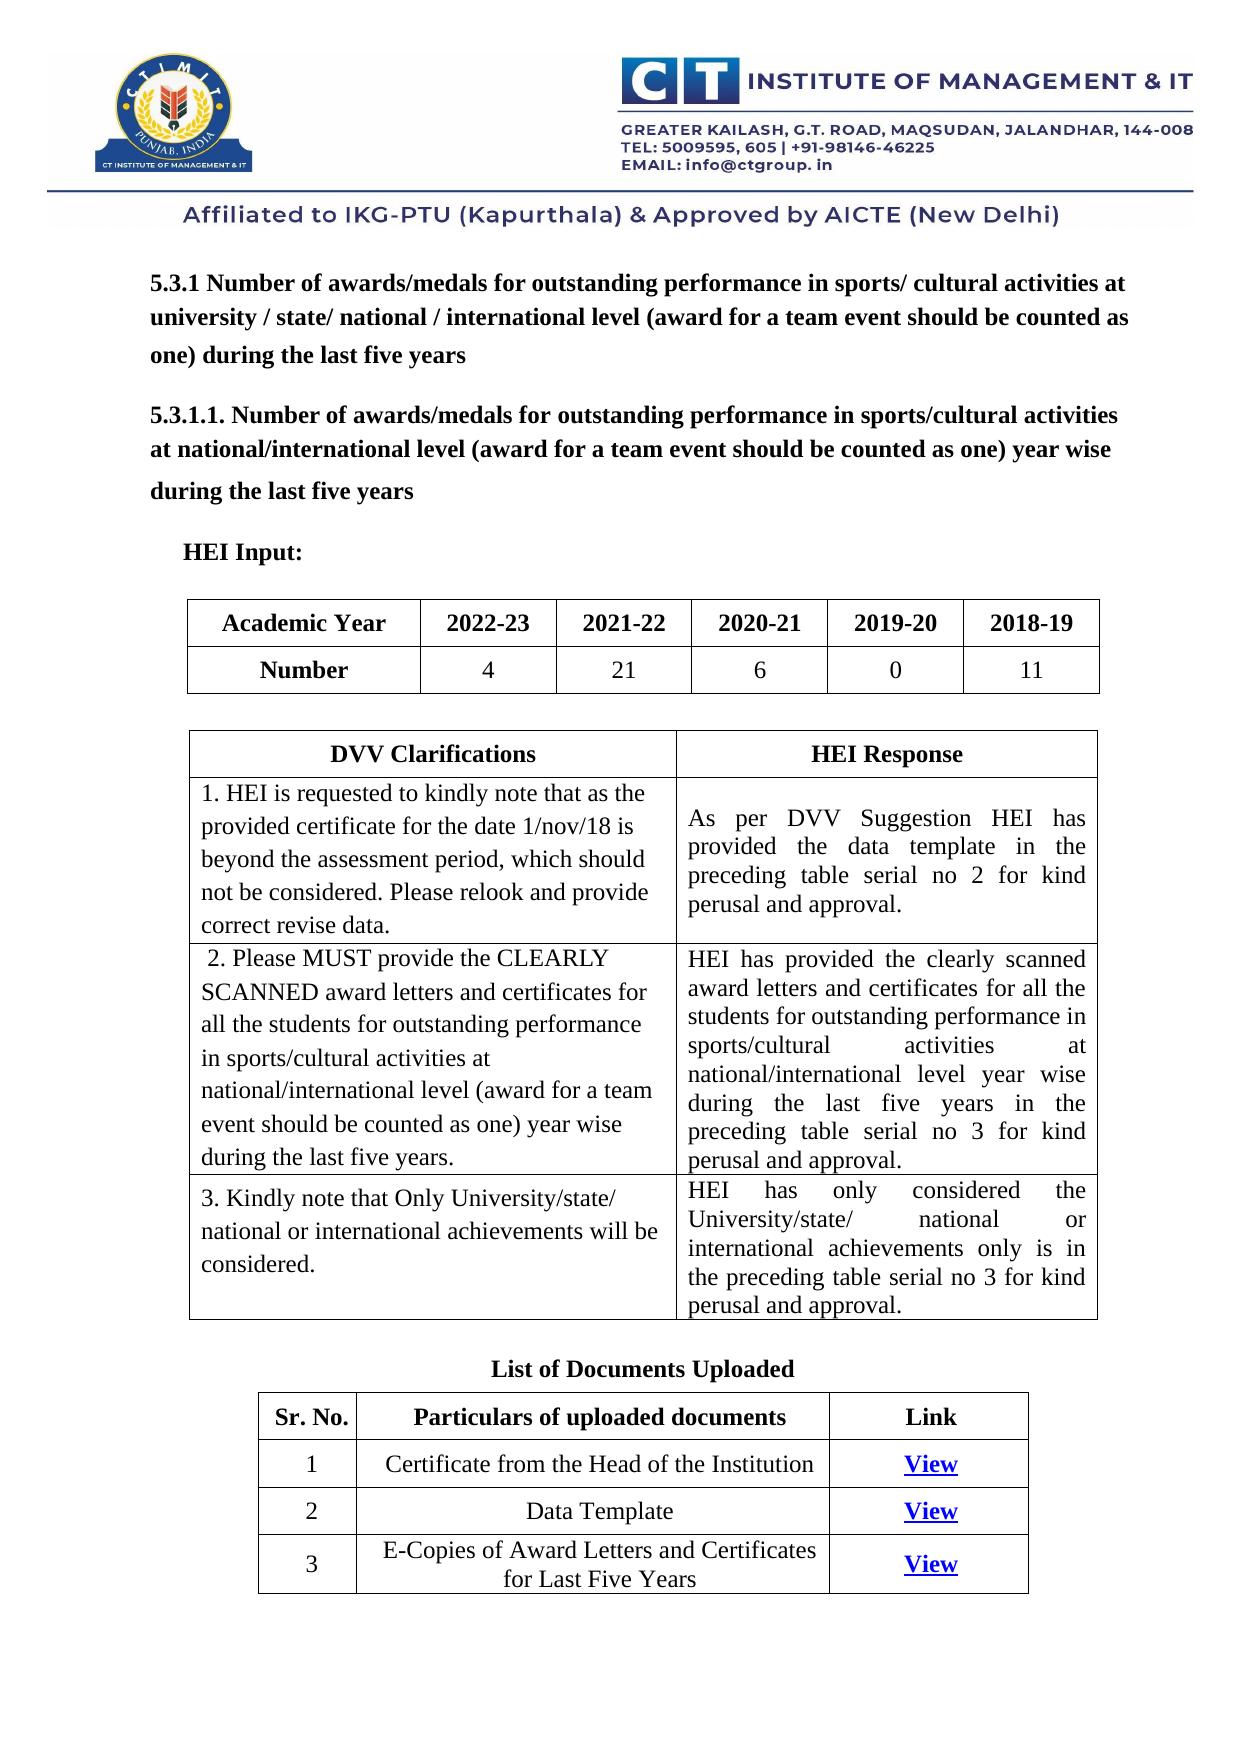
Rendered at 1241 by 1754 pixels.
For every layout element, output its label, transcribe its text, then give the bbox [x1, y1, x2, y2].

table_header 2021-22 [557, 600, 691, 646]
table_cell 2. Please MUST provide the CLEARLY SCANNED award letters and certificates for all the students for outstanding performance in sports/cultural activities at national/international level (award for a team event should be counted as one) year wise during the last five years. [190, 944, 676, 1174]
table_cell 0 [828, 647, 963, 693]
table_cell 4 [421, 647, 556, 693]
table_cell Number [188, 647, 420, 693]
table_cell HEI has only considered the University/state/ national or international achievements only is in the preceding table serial no 3 for kind perusal and approval. [677, 1175, 1097, 1319]
table_header Particulars of uploaded documents [357, 1393, 829, 1439]
table_cell 2 [259, 1488, 356, 1534]
table_header Link [830, 1393, 1028, 1439]
table_cell Certificate from the Head of the Institution [357, 1440, 829, 1487]
table_header 2022-23 [421, 600, 556, 646]
table_header Academic Year [188, 600, 420, 646]
table_header 2018-19 [964, 600, 1099, 646]
table_header Sr. No. [259, 1393, 356, 1439]
text 5.3.1.1. Number of awards/medals for outstanding performance in sports/cultural activities at national/international level (award for a team event should be counted as one) year wise during the last five years [150, 401, 1137, 506]
text 5.3.1 Number of awards/medals for outstanding performance in sports/ cultural activities at university / state/ national / international level (award for a team event should be counted as one) during the last five years [150, 268, 1137, 371]
table_cell 21 [557, 647, 691, 693]
text List of Documents Uploaded [389, 1354, 896, 1382]
table_cell 1. HEI is requested to kindly note that as the provided certificate for the date 1/nov/18 is beyond the assessment period, which should not be considered. Please relook and provide correct revise data. [190, 778, 676, 942]
table_cell View [830, 1440, 1028, 1487]
table_header DVV Clarifications [190, 731, 676, 777]
table_cell View [830, 1535, 1028, 1592]
table_header 2020-21 [692, 600, 827, 646]
text HEI Input: [183, 537, 1137, 566]
table_cell View [830, 1488, 1028, 1534]
table_cell 3 [259, 1535, 356, 1592]
table_cell E-Copies of Award Letters and Certificates for Last Five Years [357, 1535, 829, 1592]
table_cell 11 [964, 647, 1099, 693]
table_cell 6 [692, 647, 827, 693]
table_header HEI Response [677, 731, 1097, 777]
table_cell HEI has provided the clearly scanned award letters and certificates for all the students for outstanding performance in sports/cultural activities at national/international level year wise during the last five years in the preceding table serial no 3 for kind perusal and approval. [677, 944, 1097, 1174]
table_header 2019-20 [828, 600, 963, 646]
table_cell As per DVV Suggestion HEI has provided the data template in the preceding table serial no 2 for kind perusal and approval. [677, 778, 1097, 942]
table_cell Data Template [357, 1488, 829, 1534]
picture [47, 53, 1194, 227]
table_cell 3. Kindly note that Only University/state/ national or international achievements will be considered. [190, 1175, 676, 1319]
table_cell 1 [259, 1440, 356, 1487]
